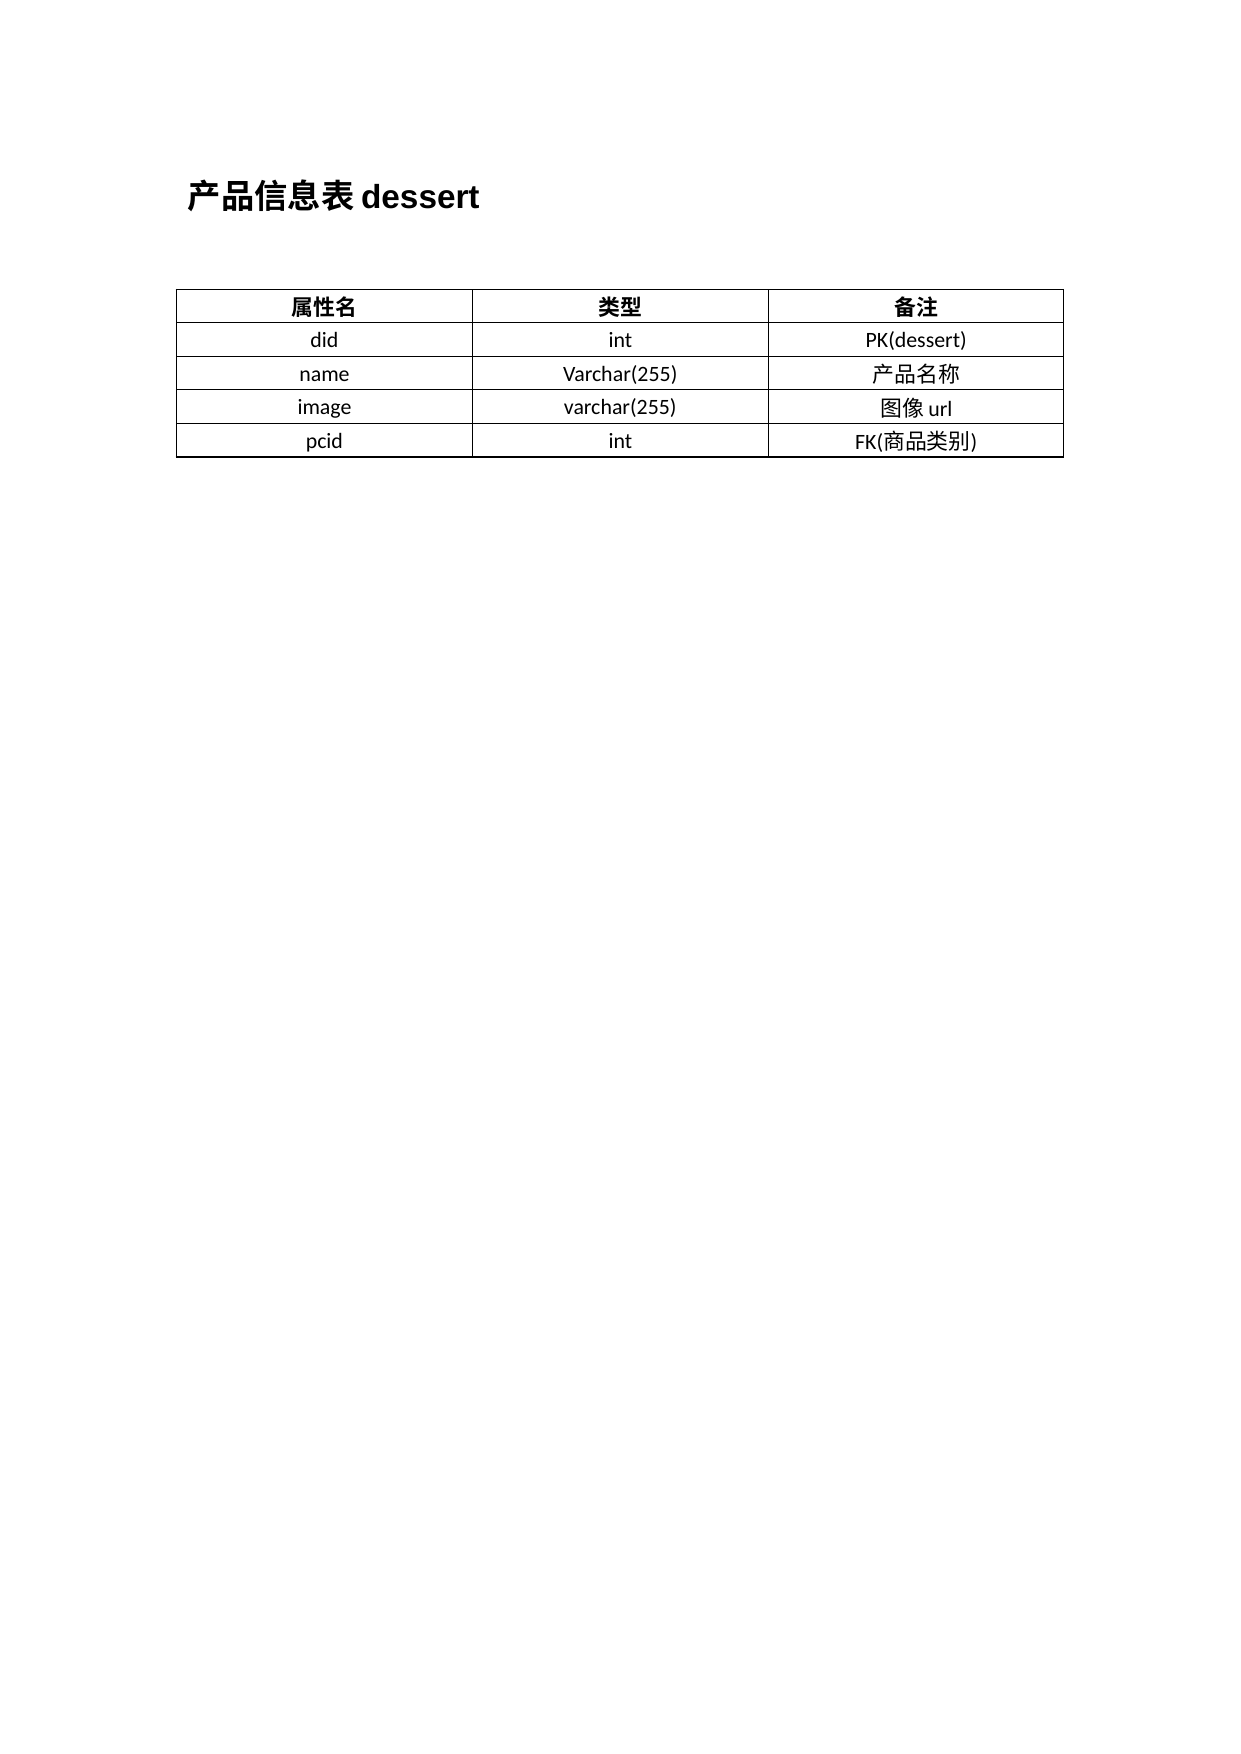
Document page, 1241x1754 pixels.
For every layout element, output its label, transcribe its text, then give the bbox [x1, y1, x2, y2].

table_header 属性名 [177, 290, 472, 322]
table_cell image [177, 390, 472, 423]
table_cell int [473, 424, 768, 456]
table_cell 图像url [769, 390, 1063, 423]
table_cell 产品名称 [769, 357, 1063, 389]
table_cell int [473, 323, 768, 356]
subtitle 产品信息表dessert [187, 162, 1053, 227]
table_cell FK(商品类别) [769, 424, 1063, 456]
table_header 备注 [769, 290, 1063, 322]
table_cell Varchar(255) [473, 357, 768, 389]
table_header 类型 [473, 290, 768, 322]
table_cell pcid [177, 424, 472, 456]
table_cell name [177, 357, 472, 389]
table_cell PK(dessert) [769, 323, 1063, 356]
table_cell did [177, 323, 472, 356]
table_cell varchar(255) [473, 390, 768, 423]
